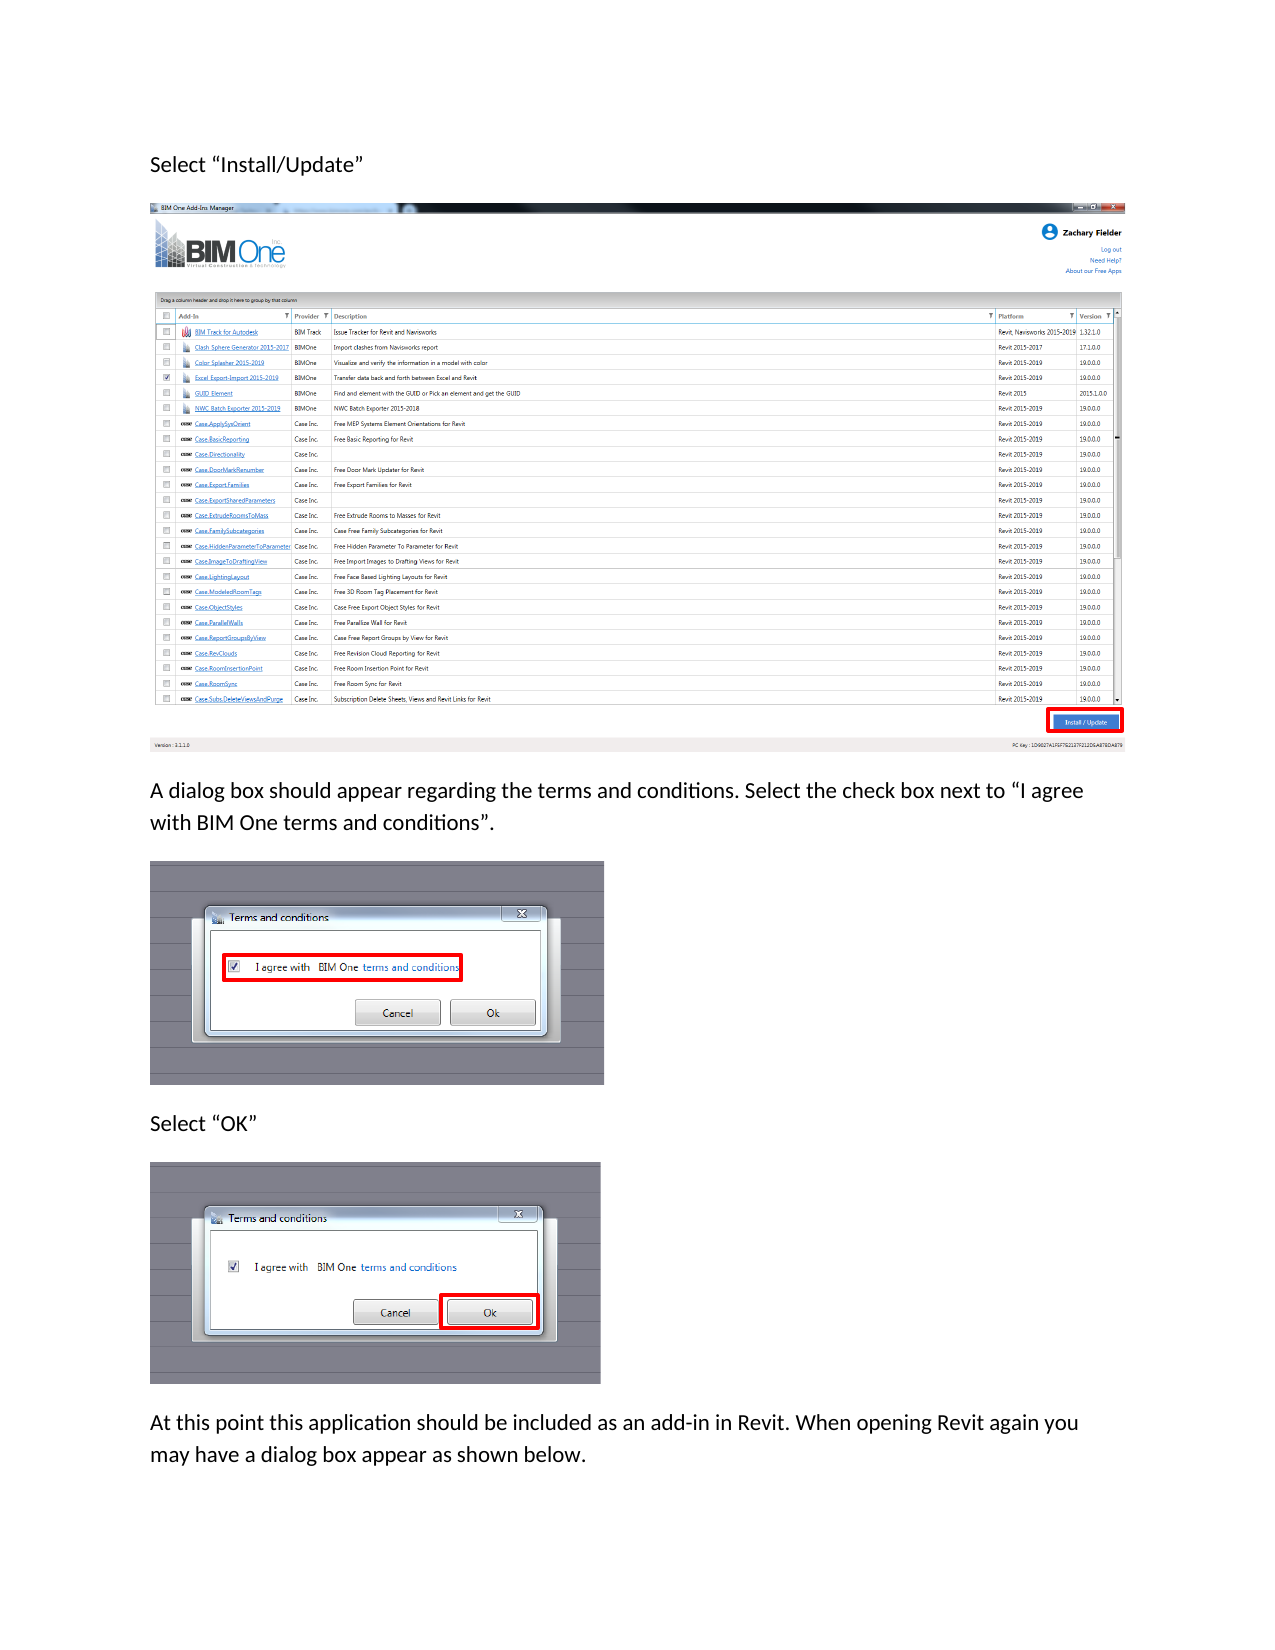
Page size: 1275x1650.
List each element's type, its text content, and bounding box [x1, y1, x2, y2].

text A dialog box should appear regarding the terms and conditions. Select the check box next to “I agree with BIM One terms and conditions”. [150, 776, 1125, 836]
text Select “OK” [150, 1109, 1125, 1137]
picture [150, 861, 605, 1085]
text Select “Install/Update” [150, 150, 1125, 178]
picture [150, 1162, 601, 1384]
picture [150, 203, 1125, 752]
text At this point this application should be included as an add-in in Revit. When opening Revit again you may have a dialog box appear as shown below. [150, 1408, 1125, 1469]
